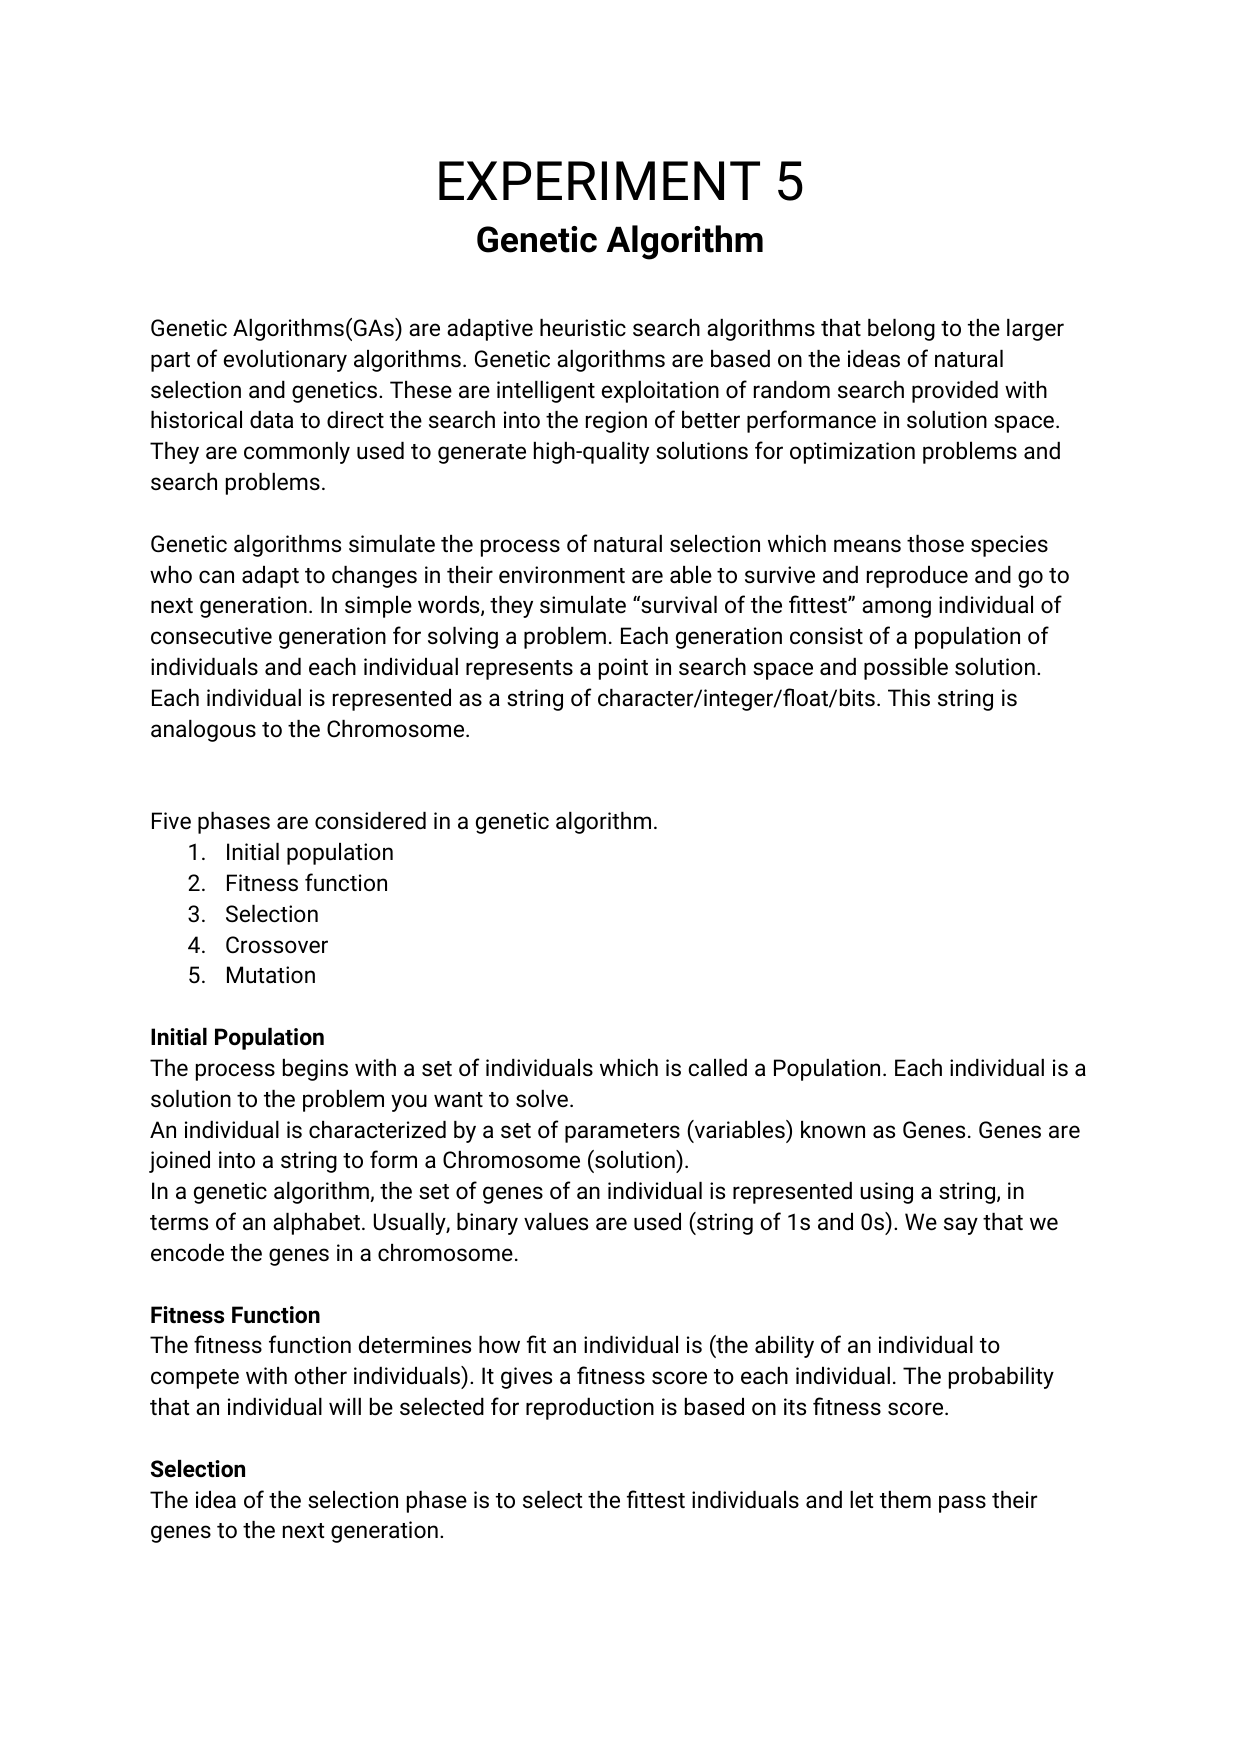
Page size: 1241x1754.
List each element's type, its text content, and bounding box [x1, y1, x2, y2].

list Crossover [187, 932, 1090, 959]
text Fitness Function [150, 1302, 1090, 1329]
list Fitness function [187, 870, 1090, 897]
text In a genetic algorithm, the set of genes of an individual is represented using a string, in terms of an alphabet. Usually, binary values are used (string of 1s and 0s). We say that we encode the genes in a chromosome. [150, 1178, 1090, 1267]
text An individual is characterized by a set of parameters (variables) known as Genes. Genes are joined into a string to form a Chromosome (solution). [150, 1117, 1090, 1174]
list Selection [187, 901, 1090, 928]
text Selection [150, 1456, 1090, 1483]
list Mutation [187, 963, 1090, 989]
text Genetic Algorithms(GAs) are adaptive heuristic search algorithms that belong to the larger part of evolutionary algorithms. Genetic algorithms are based on the ideas of natural selection and genetics. These are intelligent exploitation of random search provided with historical data to direct the search into the region of better performance in solution space. They are commonly used to generate high-quality solutions for optimization problems and search problems. [150, 315, 1090, 496]
text Initial Population [150, 1024, 1090, 1051]
text The process begins with a set of individuals which is called a Population. Each individual is a solution to the problem you want to solve. [150, 1055, 1090, 1113]
text The idea of the selection phase is to select the fittest individuals and let them pass their genes to the next generation. [150, 1487, 1090, 1544]
text Genetic algorithms simulate the process of natural selection which means those species who can adapt to changes in their environment are able to survive and reproduce and go to next generation. In simple words, they simulate “survival of the fittest” among individual of consecutive generation for solving a problem. Each generation consist of a population of individuals and each individual represents a point in search space and possible solution. Each individual is represented as a string of character/integer/float/bits. This string is analogous to the Chromosome. [150, 531, 1090, 743]
title EXPERIMENT 5 [150, 150, 1090, 213]
list Initial population [187, 839, 1090, 866]
text Five phases are considered in a genetic algorithm. [150, 808, 1090, 835]
text The fitness function determines how fit an individual is (the ability of an individual to compete with other individuals). It gives a fitness score to each individual. The probability that an individual will be selected for reproduction is based on its fitness score. [150, 1333, 1090, 1421]
text Genetic Algorithm [150, 220, 1090, 261]
